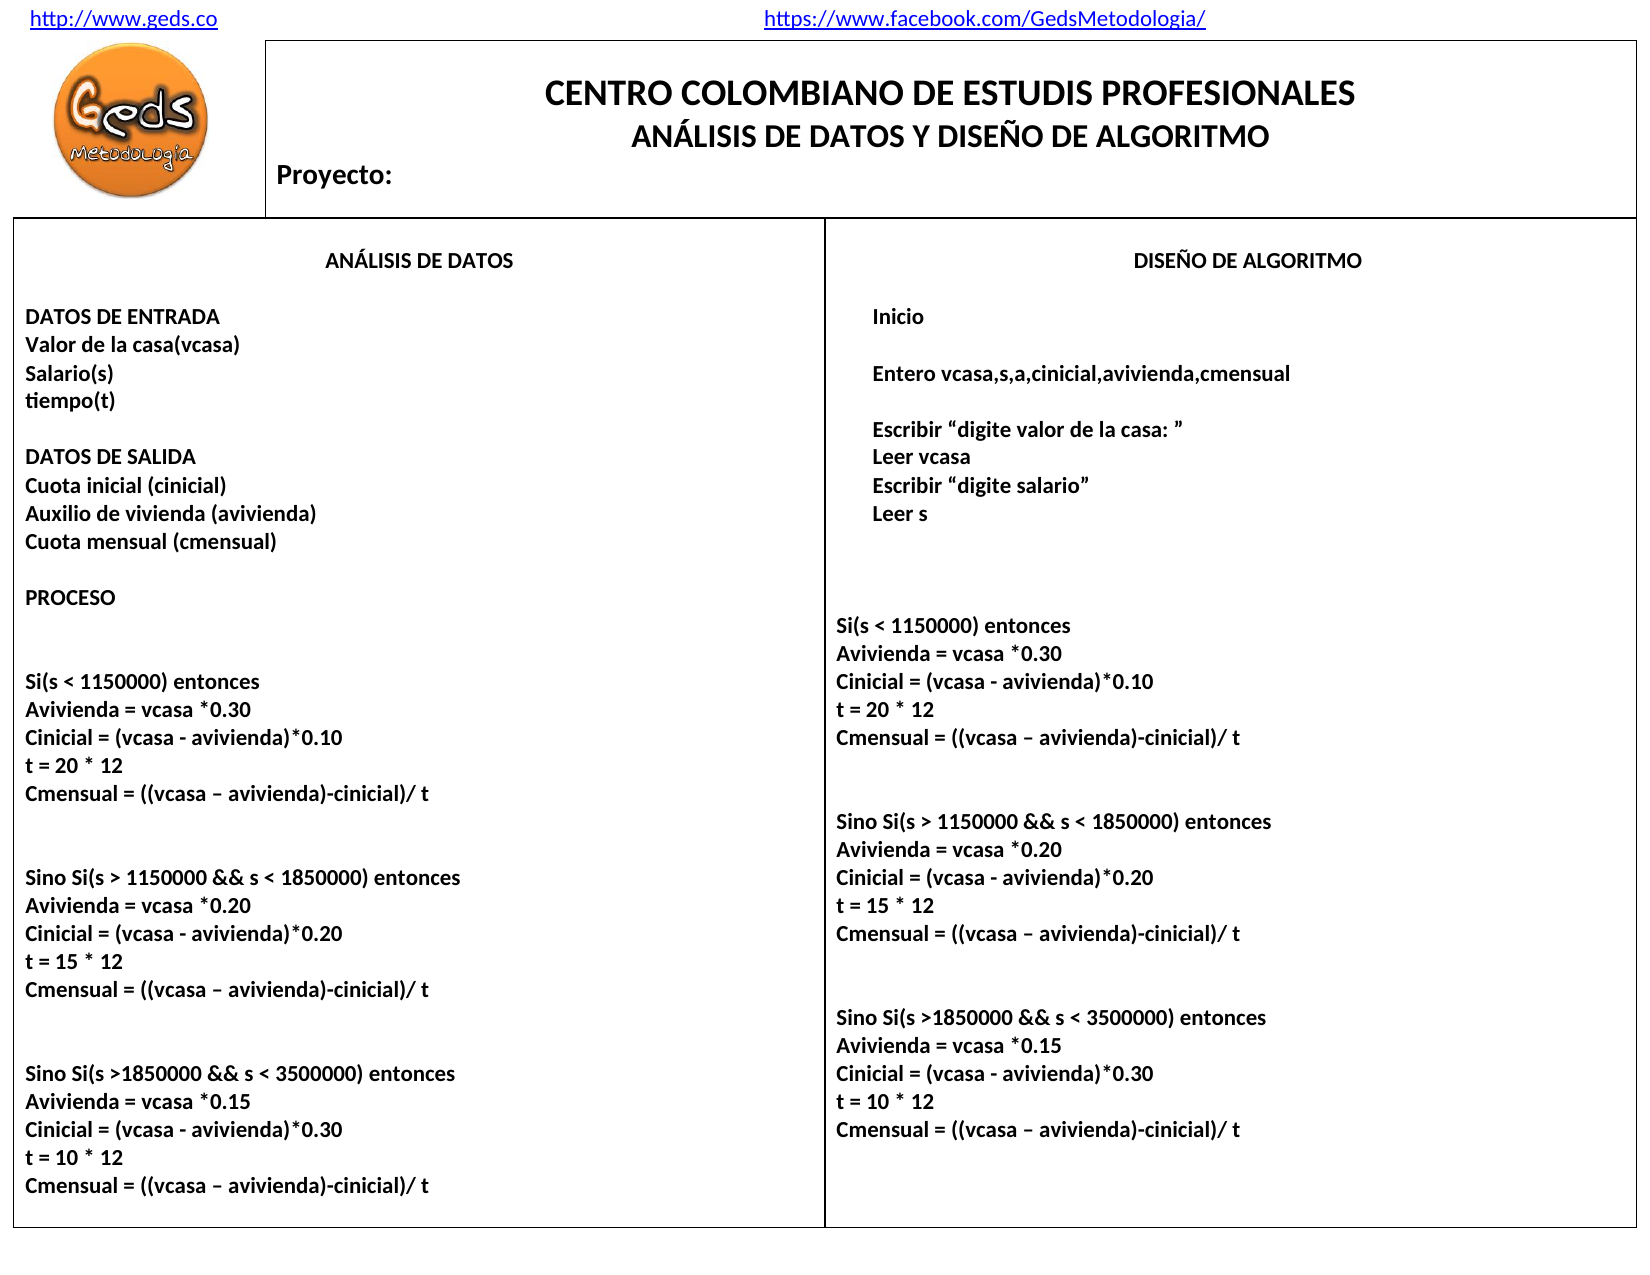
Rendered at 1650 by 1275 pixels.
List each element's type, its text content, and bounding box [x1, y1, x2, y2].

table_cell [826, 219, 1636, 1227]
picture [52, 41, 210, 199]
table_header CENTRO COLOMBIANO DE ESTUDIS PROFESIONALES ANÁLISIS DE DATOS Y DISEÑO DE ALGORITMO Proyecto: [266, 41, 1636, 217]
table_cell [14, 219, 824, 1227]
table_header [14, 40, 265, 217]
